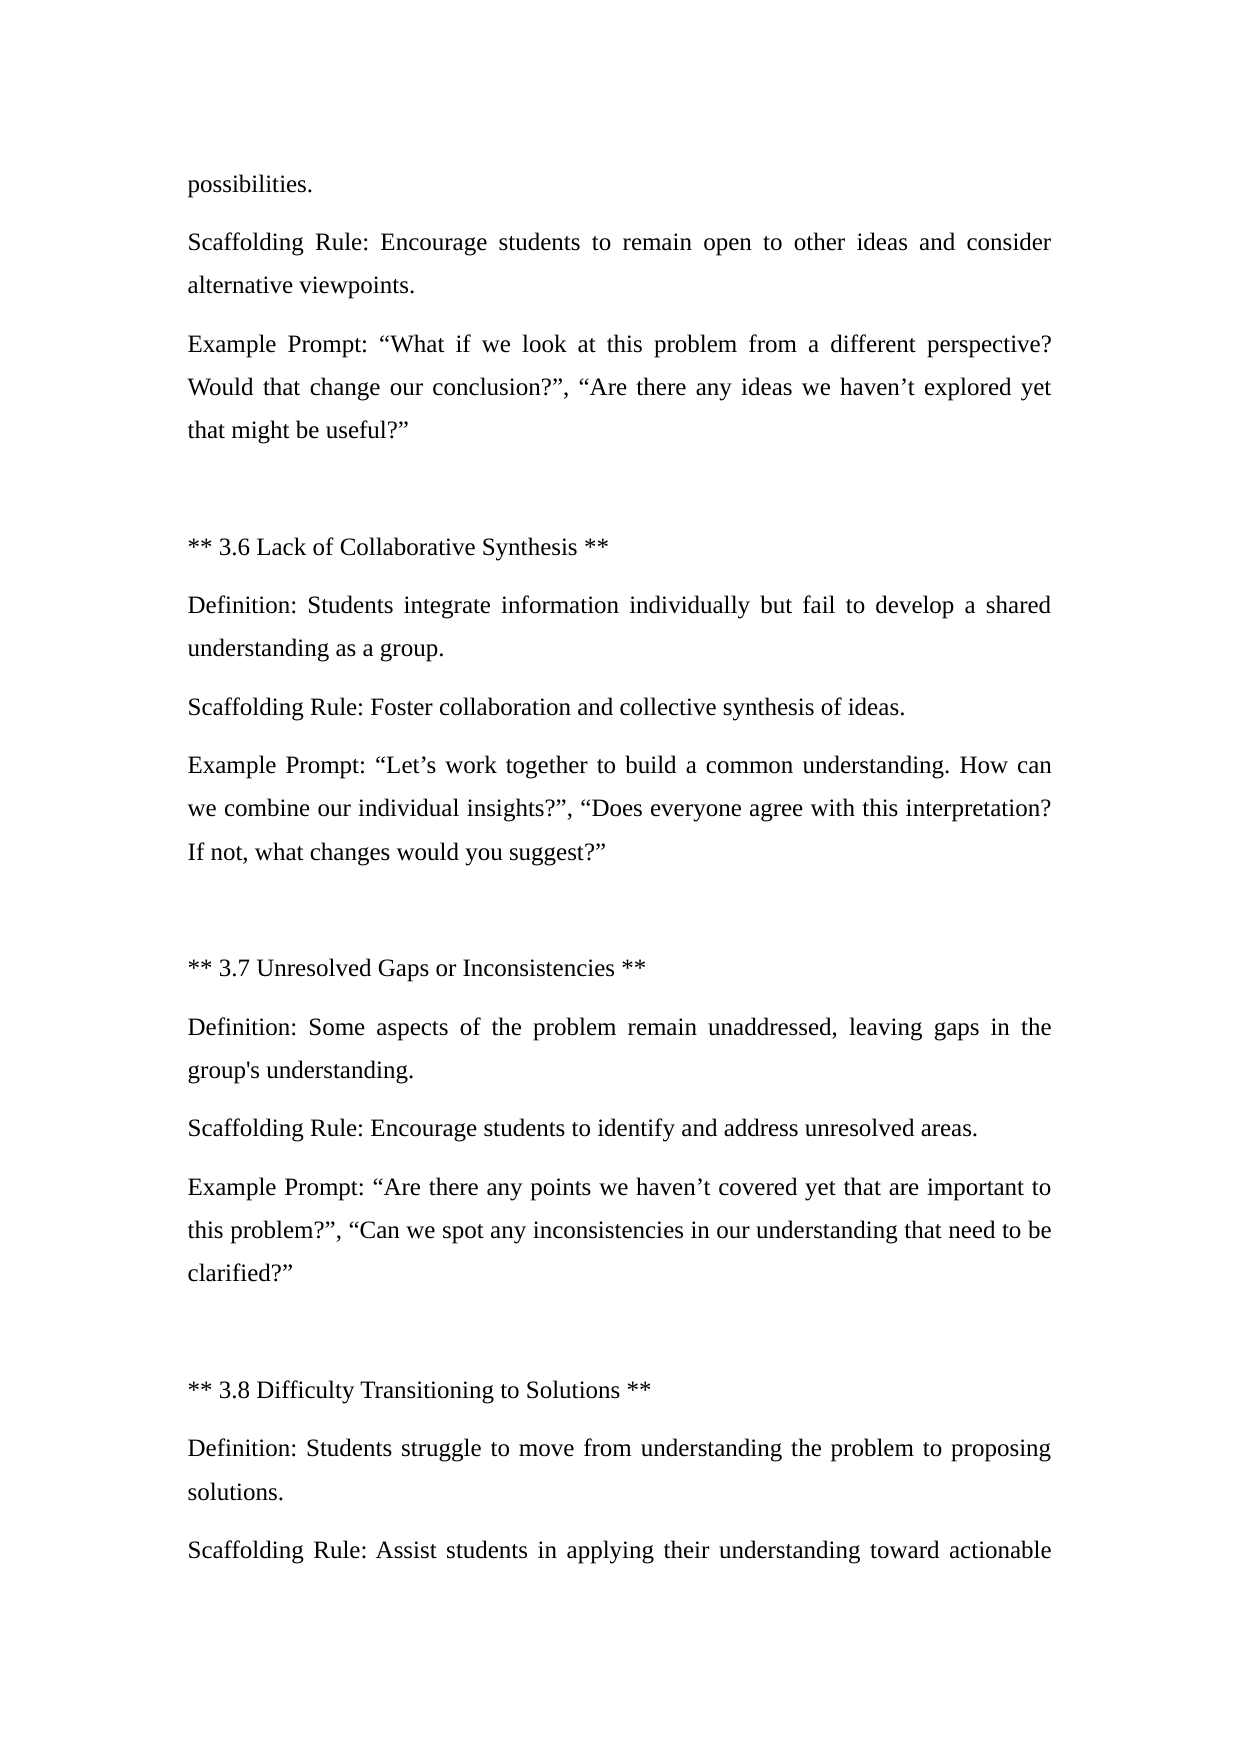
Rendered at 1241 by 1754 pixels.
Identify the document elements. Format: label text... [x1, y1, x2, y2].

text Scaffolding Rule: Foster collaboration and collective synthesis of ideas. [187, 688, 1053, 725]
text Definition: Some aspects of the problem remain unaddressed, leaving gaps in the group's understanding. [187, 1008, 1053, 1088]
text Definition: Students struggle to move from understanding the problem to proposing solutions. [187, 1429, 1053, 1510]
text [187, 1531, 1053, 1568]
text Example Prompt: “Let’s work together to build a common understanding. How can we combine our individual insights?”, “Does everyone agree with this interpretation? If not, what changes would you suggest?” [187, 746, 1053, 870]
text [187, 164, 1053, 202]
text Scaffolding Rule: Encourage students to remain open to other ideas and consider alternative viewpoints. [187, 223, 1053, 303]
text Example Prompt: “What if we look at this problem from a different perspective? Would that change our conclusion?”, “Are there any ideas we haven’t explored yet that might be useful?” [187, 324, 1053, 448]
text ** 3.8 Difficulty Transitioning to Solutions ** [187, 1371, 1053, 1408]
text ** 3.6 Lack of Collaborative Synthesis ** [187, 528, 1053, 565]
text Scaffolding Rule: Encourage students to identify and address unresolved areas. [187, 1109, 1053, 1147]
text Definition: Students integrate information individually but fail to develop a shared understanding as a group. [187, 586, 1053, 667]
text ** 3.7 Unresolved Gaps or Inconsistencies ** [187, 949, 1053, 987]
text Example Prompt: “Are there any points we haven’t covered yet that are important to this problem?”, “Can we spot any inconsistencies in our understanding that need to be clarified?” [187, 1168, 1053, 1291]
